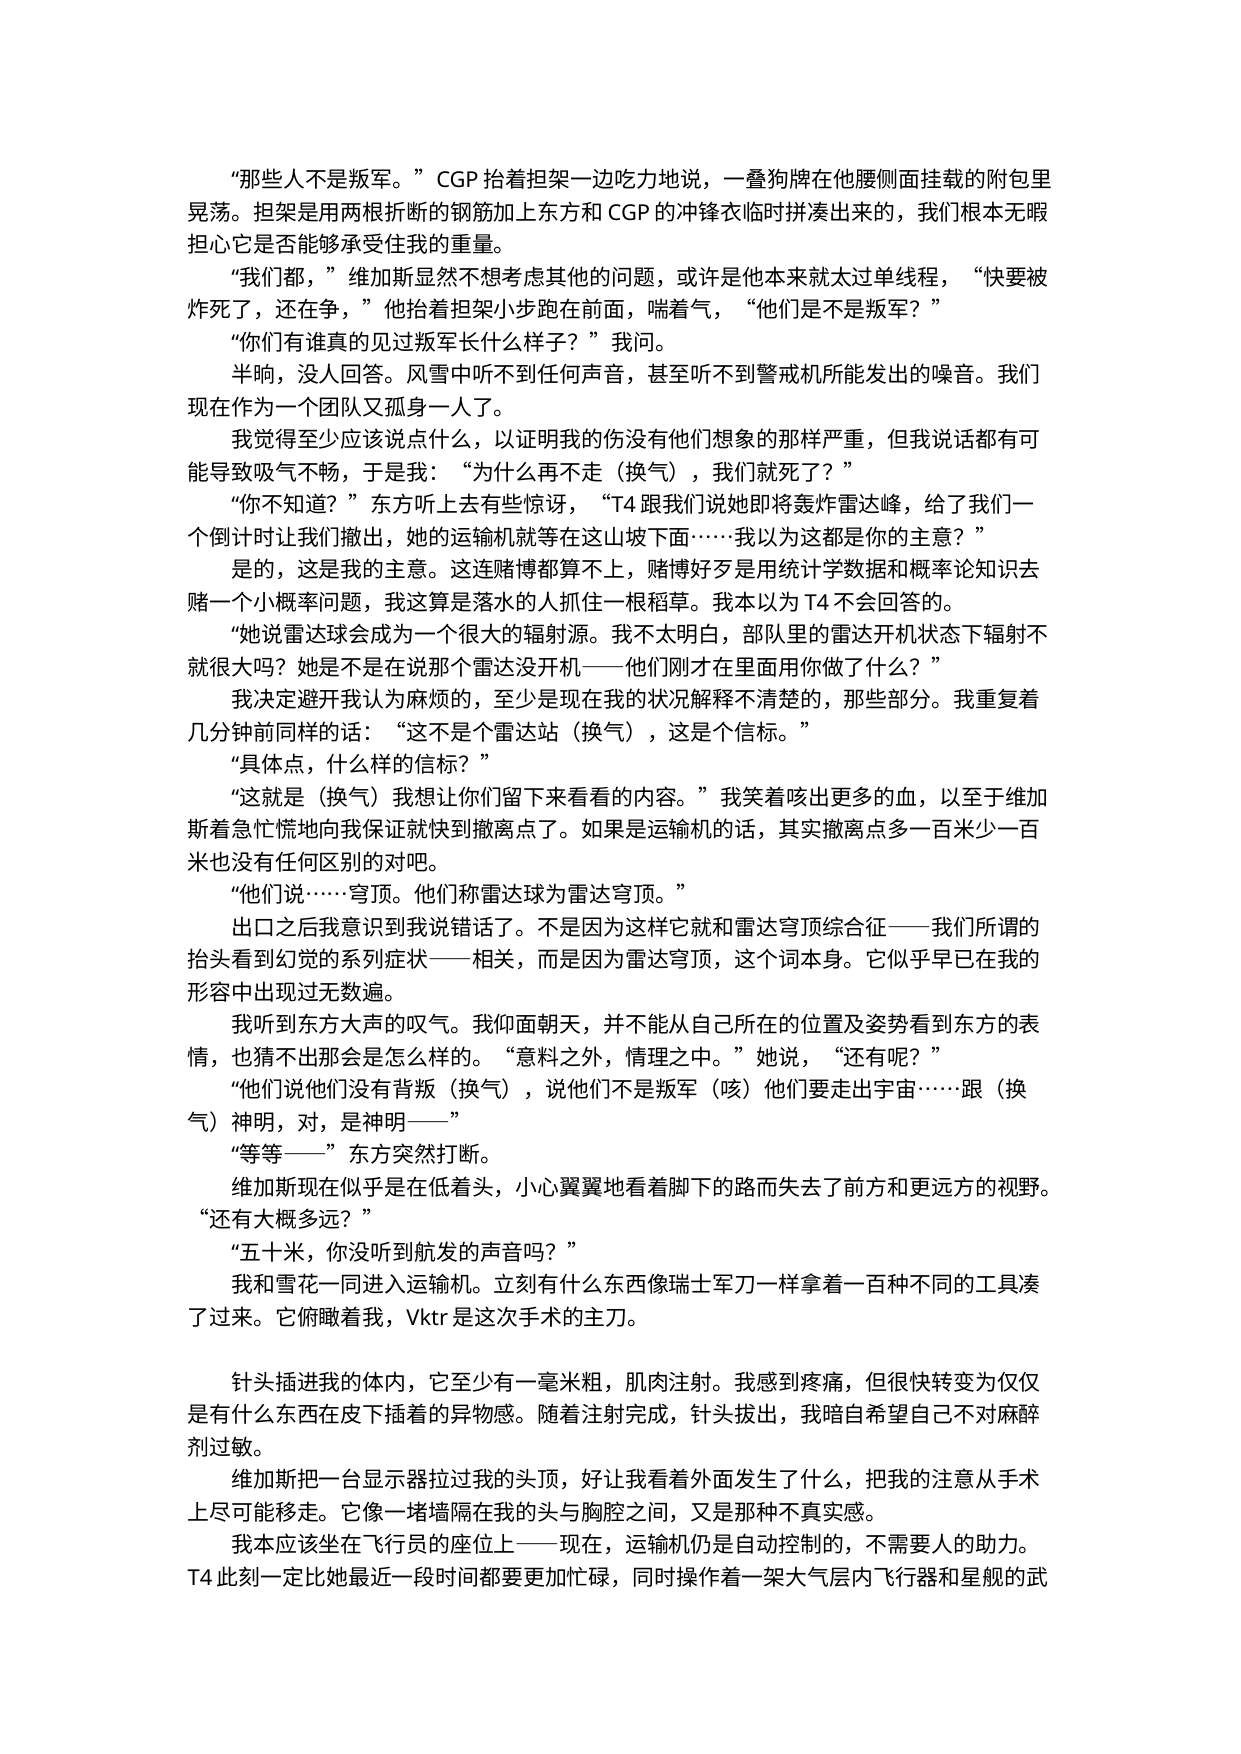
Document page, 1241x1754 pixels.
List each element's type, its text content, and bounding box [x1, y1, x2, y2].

text 我觉得至少应该说点什么，以证明我的伤没有他们想象的那样严重，但我说话都有可能导致吸气不畅，于是我：“为什么再不走（换气），我们就死了？” [187, 422, 1053, 487]
text 半晌，没人回答。风雪中听不到任何声音，甚至听不到警戒机所能发出的噪音。我们现在作为一个团队又孤身一人了。 [187, 357, 1053, 422]
text 出口之后我意识到我说错话了。不是因为这样它就和雷达穹顶综合征——我们所谓的抬头看到幻觉的系列症状——相关，而是因为雷达穹顶，这个词本身。它似乎早已在我的形容中出现过无数遍。 [187, 909, 1053, 1007]
text “我们都，”维加斯显然不想考虑其他的问题，或许是他本来就太过单线程，“快要被炸死了，还在争，”他抬着担架小步跑在前面，喘着气，“他们是不是叛军？” [187, 259, 1053, 324]
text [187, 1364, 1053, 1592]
text “这就是（换气）我想让你们留下来看看的内容。”我笑着咳出更多的血，以至于维加斯着急忙慌地向我保证就快到撤离点了。如果是运输机的话，其实撤离点多一百米少一百米也没有任何区别的对吧。 [187, 779, 1053, 877]
text 我决定避开我认为麻烦的，至少是现在我的状况解释不清楚的，那些部分。我重复着几分钟前同样的话：“这不是个雷达站（换气），这是个信标。” [187, 682, 1053, 747]
text 我听到东方大声的叹气。我仰面朝天，并不能从自己所在的位置及姿势看到东方的表情，也猜不出那会是怎么样的。“意料之外，情理之中。”她说，“还有呢？” [187, 1007, 1053, 1072]
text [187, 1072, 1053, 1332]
text “他们说……穹顶。他们称雷达球为雷达穹顶。” [187, 877, 1053, 909]
text “你不知道？”东方听上去有些惊讶，“T4跟我们说她即将轰炸雷达峰，给了我们一个倒计时让我们撤出，她的运输机就等在这山坡下面……我以为这都是你的主意？” [187, 487, 1053, 552]
text “她说雷达球会成为一个很大的辐射源。我不太明白，部队里的雷达开机状态下辐射不就很大吗？她是不是在说那个雷达没开机——他们刚才在里面用你做了什么？” [187, 617, 1053, 682]
text “具体点，什么样的信标？” [187, 747, 1053, 779]
text “你们有谁真的见过叛军长什么样子？”我问。 [187, 324, 1053, 357]
text 是的，这是我的主意。这连赌博都算不上，赌博好歹是用统计学数据和概率论知识去赌一个小概率问题，我这算是落水的人抓住一根稻草。我本以为T4不会回答的。 [187, 552, 1053, 617]
text “那些人不是叛军。”CGP抬着担架一边吃力地说，一叠狗牌在他腰侧面挂载的附包里晃荡。担架是用两根折断的钢筋加上东方和CGP的冲锋衣临时拼凑出来的，我们根本无暇担心它是否能够承受住我的重量。 [187, 162, 1053, 259]
